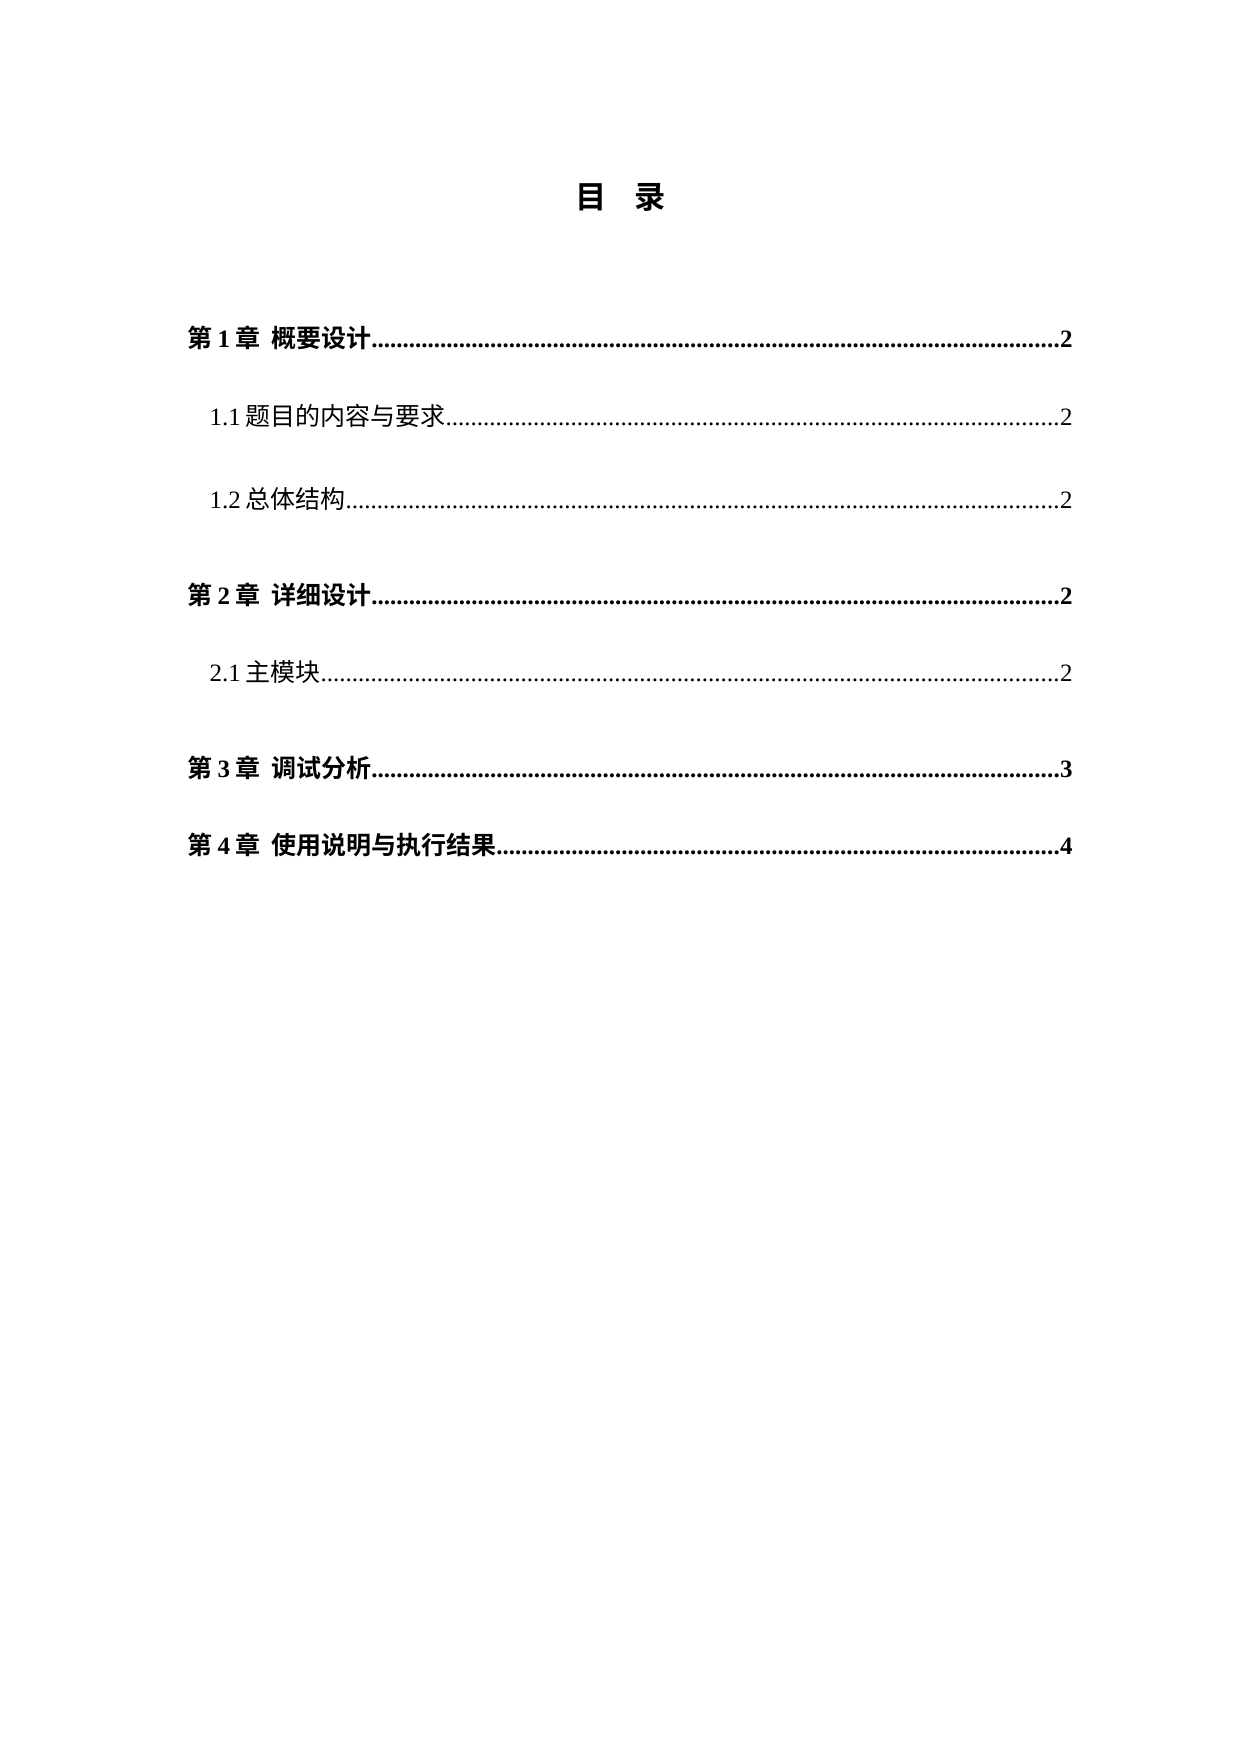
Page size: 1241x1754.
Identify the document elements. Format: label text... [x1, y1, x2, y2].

text 1.1题目的内容与要求 2 [209, 382, 1053, 447]
text 1.2总体结构 2 [209, 465, 1053, 530]
text 第1章 概要设计 2 [187, 304, 1053, 369]
text 第3章 调试分析 3 [187, 734, 1053, 799]
text 目 录 [187, 162, 1053, 227]
text 2.1主模块 2 [209, 638, 1053, 703]
text 第4章 使用说明与执行结果 4 [187, 811, 1053, 876]
text 第2章 详细设计 2 [187, 561, 1053, 626]
